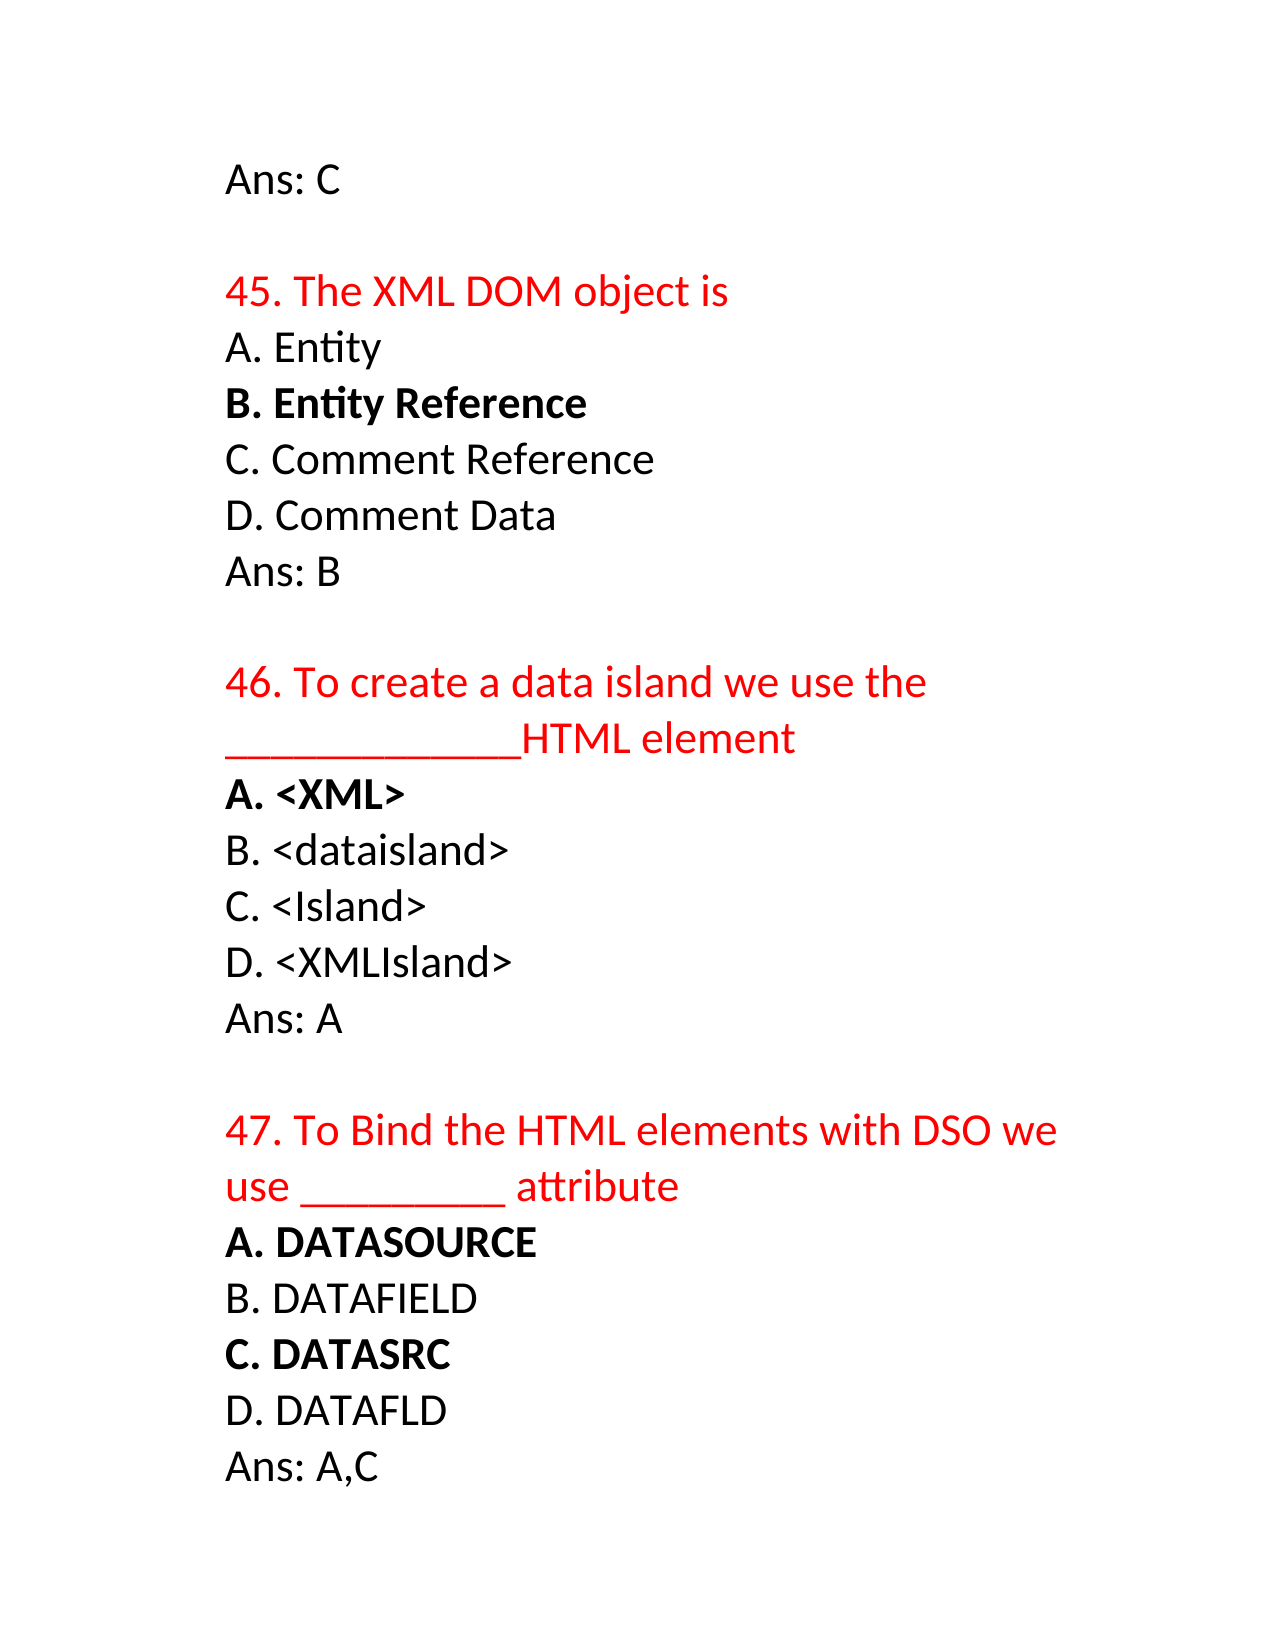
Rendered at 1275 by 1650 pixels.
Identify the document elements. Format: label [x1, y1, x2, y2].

list [225, 1045, 1125, 1492]
list [225, 150, 1125, 1045]
